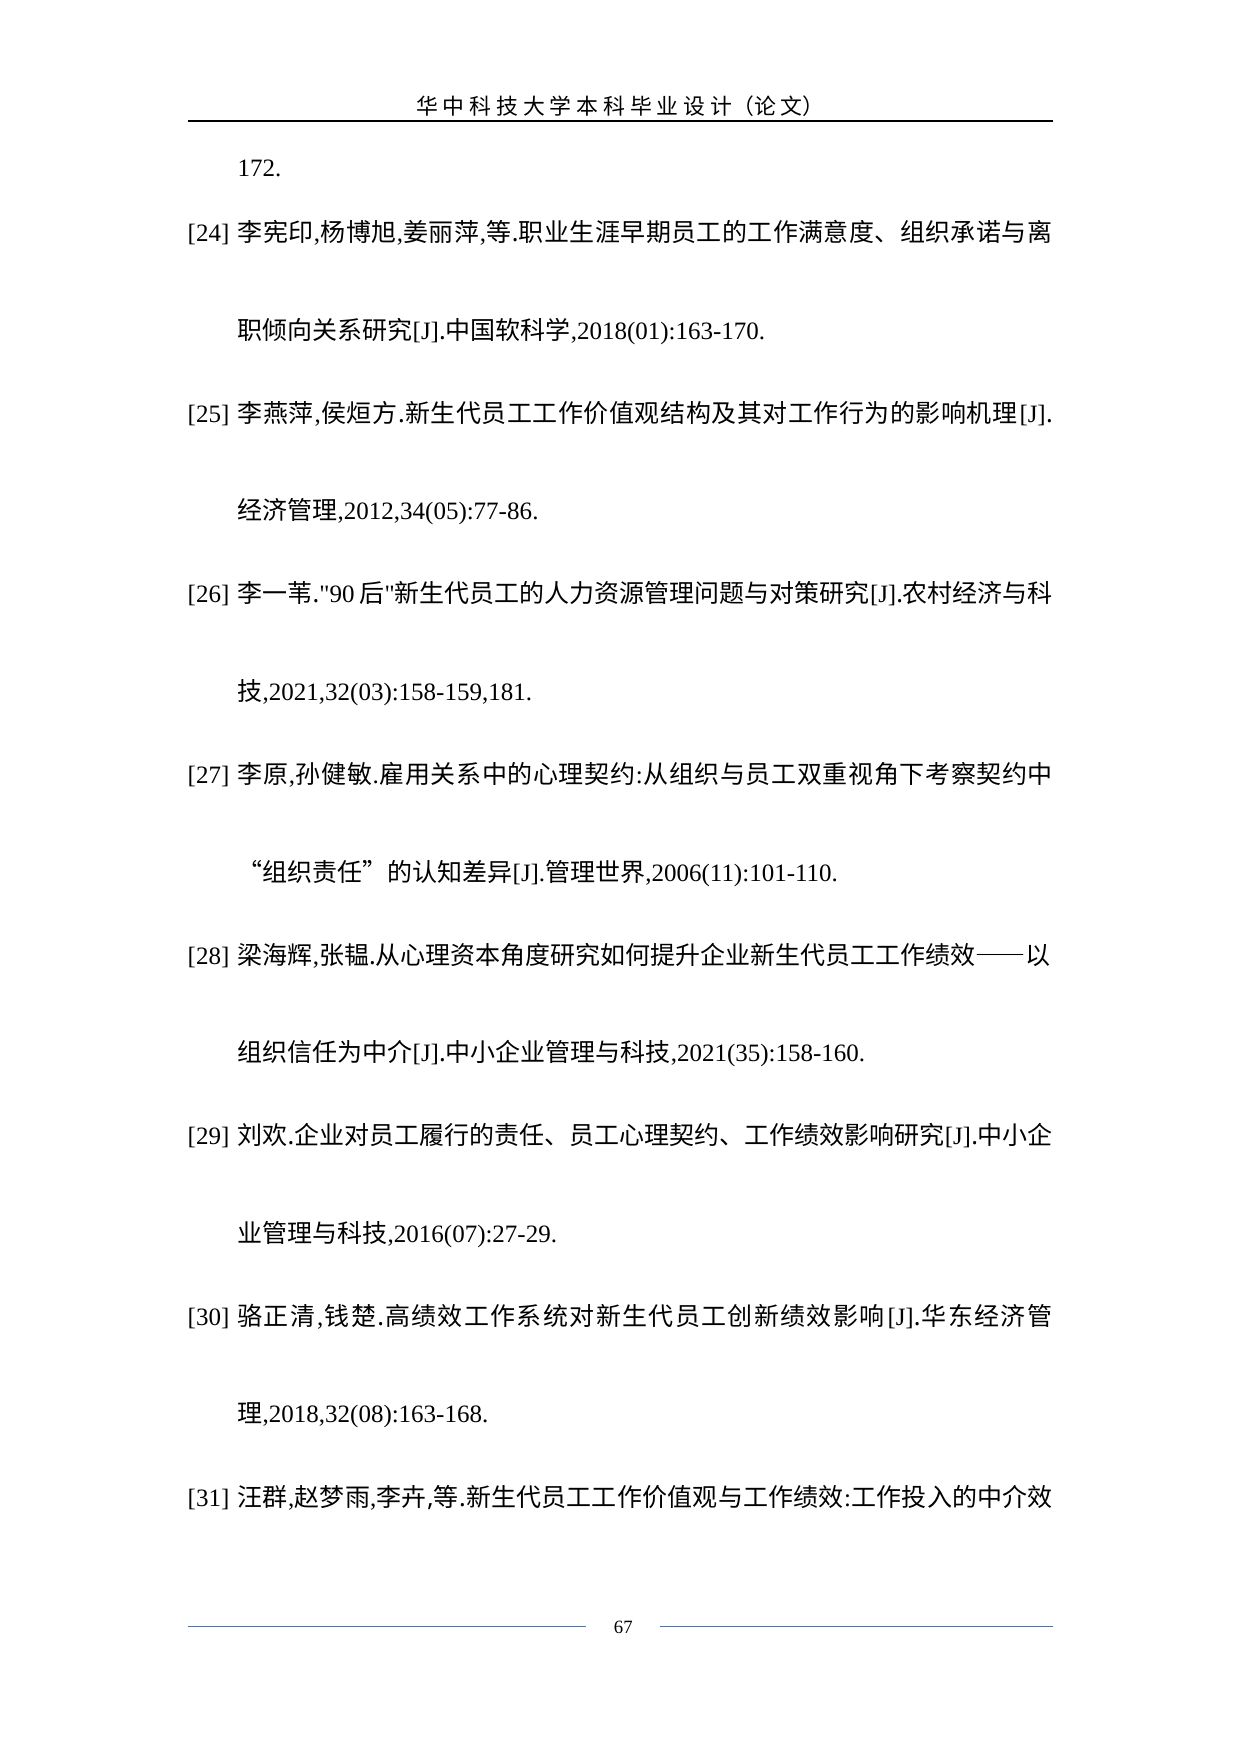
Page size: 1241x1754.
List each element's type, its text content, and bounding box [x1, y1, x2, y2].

list 李燕萍,侯烜方.新生代员工工作价值观结构及其对工作行为的影响机理[J].经济管理,2012,34(05):77-86. [187, 379, 1053, 541]
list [187, 151, 1053, 184]
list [187, 1463, 1053, 1528]
list 李宪印,杨博旭,姜丽萍,等.职业生涯早期员工的工作满意度、组织承诺与离职倾向关系研究[J].中国软科学,2018(01):163-170. [187, 198, 1053, 361]
list 刘欢.企业对员工履行的责任、员工心理契约、工作绩效影响研究[J].中小企业管理与科技,2016(07):27-29. [187, 1101, 1053, 1264]
list 李原,孙健敏.雇用关系中的心理契约:从组织与员工双重视角下考察契约中“组织责任”的认知差异[J].管理世界,2006(11):101-110. [187, 740, 1053, 903]
list 李一苇."90后"新生代员工的人力资源管理问题与对策研究[J].农村经济与科技,2021,32(03):158-159,181. [187, 559, 1053, 722]
list 骆正清,钱楚.高绩效工作系统对新生代员工创新绩效影响[J].华东经济管理,2018,32(08):163-168. [187, 1282, 1053, 1444]
list 梁海辉,张韫.从心理资本角度研究如何提升企业新生代员工工作绩效——以组织信任为中介[J].中小企业管理与科技,2021(35):158-160. [187, 921, 1053, 1083]
